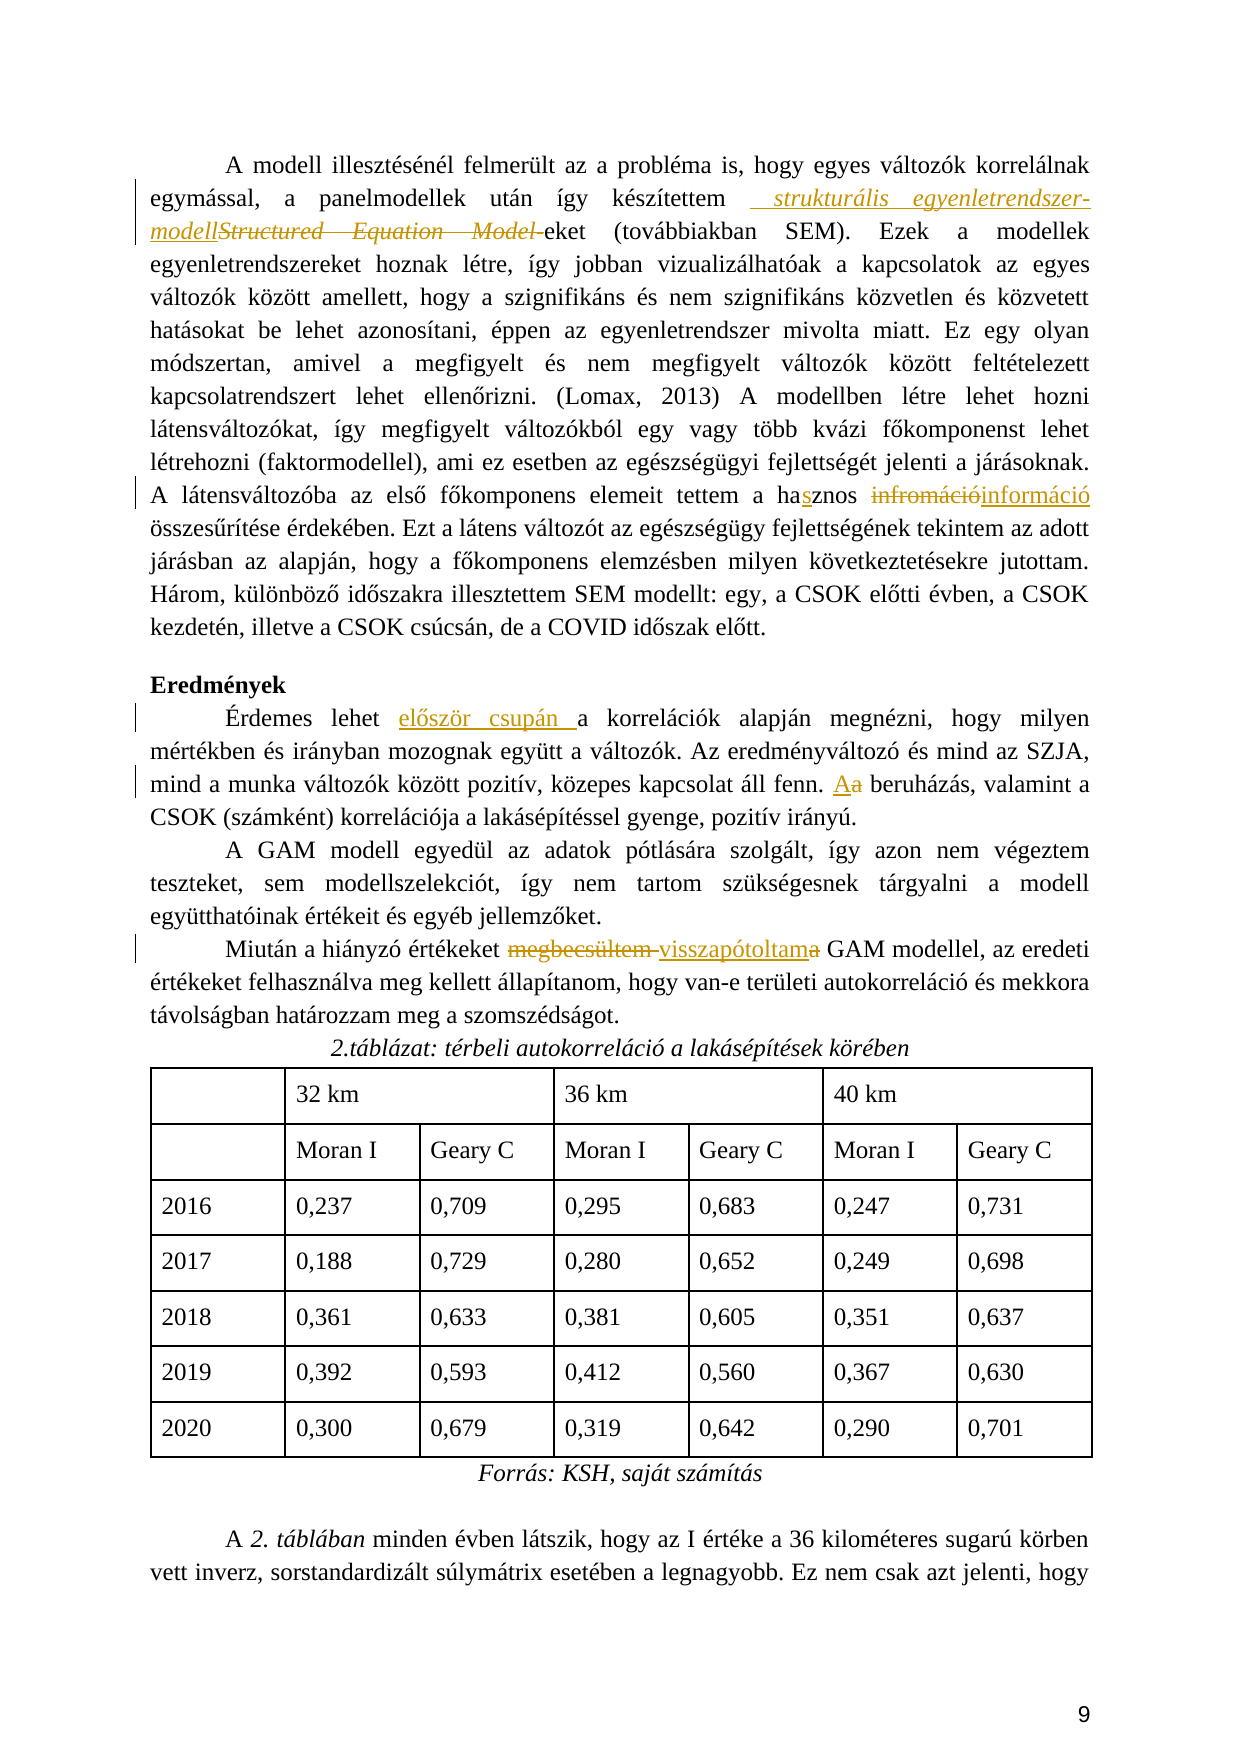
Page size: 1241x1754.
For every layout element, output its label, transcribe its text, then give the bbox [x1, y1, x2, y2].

table_header 40 km [824, 1069, 1091, 1122]
table_cell 0,361 [286, 1292, 419, 1345]
table_cell 0,188 [286, 1236, 419, 1289]
table_cell Moran I [824, 1125, 956, 1178]
table_cell 2018 [152, 1292, 284, 1345]
table_cell 0,637 [958, 1292, 1091, 1345]
text 2.táblázat: térbeli autokorreláció a lakásépítések körében [150, 1033, 1090, 1062]
table_cell 0,731 [958, 1181, 1091, 1234]
text Forrás: KSH, saját számítás [150, 1458, 1090, 1487]
text Érdemes lehet a korrelációk alapján megnézni, hogy milyen mértékben és irányban mozognak együtt a változók. Az eredményváltozó és mind az SZJA, mind a munka változók között pozitív, közepes kapcsolat áll fenn. beruházás, valamint a CSOK (számként) korrelációja a lakásépítéssel gyenge, pozitív irányú. [150, 703, 1090, 831]
table_cell 2017 [152, 1236, 284, 1289]
table_cell 0,679 [421, 1403, 553, 1456]
table_cell Geary C [690, 1125, 822, 1178]
table_cell 0,367 [824, 1347, 956, 1401]
table_cell 0,683 [690, 1181, 822, 1234]
table_cell 2019 [152, 1347, 284, 1401]
table_cell 0,709 [421, 1181, 553, 1234]
table_cell 0,247 [824, 1181, 956, 1234]
table_cell 0,630 [958, 1347, 1091, 1401]
table_cell 0,392 [286, 1347, 419, 1401]
table_cell 0,249 [824, 1236, 956, 1289]
text Miután a hiányzó értékeket GAM modellel, az eredeti értékeket felhasználva meg kellett állapítanom, hogy van-e területi autokorreláció és mekkora távolságban határozzam meg a szomszédságot. [150, 934, 1090, 1029]
table_cell 2020 [152, 1403, 284, 1456]
table_cell 0,593 [421, 1347, 553, 1401]
table_cell 0,729 [421, 1236, 553, 1289]
table_header 32 km [286, 1069, 553, 1122]
table_cell 0,642 [690, 1403, 822, 1456]
table_cell 0,652 [690, 1236, 822, 1289]
table_cell 0,237 [286, 1181, 419, 1234]
table_cell 0,319 [555, 1403, 688, 1456]
table_cell 0,698 [958, 1236, 1091, 1289]
text A modell illesztésénél felmerült az a probléma is, hogy egyes változók korrelálnak egymással, a panelmodellek után így készítettem eket (továbbiakban SEM). Ezek a modellek egyenletrendszereket hoznak létre, így jobban vizualizálhatóak a kapcsolatok az egyes változók között amellett, hogy a szignifikáns és nem szignifikáns közvetlen és közvetett hatásokat be lehet azonosítani, éppen az egyenletrendszer mivolta miatt. Ez egy olyan módszertan, amivel a megfigyelt és nem megfigyelt változók között feltételezett kapcsolatrendszert lehet ellenőrizni. (Lomax, 2013) A modellben létre lehet hozni látensváltozókat, így megfigyelt változókból egy vagy több kvázi főkomponenst lehet létrehozni (faktormodellel), ami ez esetben az egészségügyi fejlettségét jelenti a járásoknak. A látensváltozóba az első főkomponens elemeit tettem a haznos összesűrítése érdekében. Ezt a látens változót az egészségügy fejlettségének tekintem az adott járásban az alapján, hogy a főkomponens elemzésben milyen következtetésekre jutottam. Három, különböző időszakra illesztettem SEM modellt: egy, a CSOK előtti évben, a CSOK kezdetén, illetve a CSOK csúcsán, de a COVID időszak előtt. [150, 150, 1090, 641]
table_cell 0,300 [286, 1403, 419, 1456]
table_header [152, 1069, 284, 1122]
table_cell 0,412 [555, 1347, 688, 1401]
table_cell [152, 1125, 284, 1178]
table_cell 0,280 [555, 1236, 688, 1289]
table_cell 0,295 [555, 1181, 688, 1234]
table_cell 0,351 [824, 1292, 956, 1345]
table_cell 0,381 [555, 1292, 688, 1345]
table_cell 0,701 [958, 1403, 1091, 1456]
table_cell 0,290 [824, 1403, 956, 1456]
table_cell Geary C [421, 1125, 553, 1178]
table_cell 2016 [152, 1181, 284, 1234]
subtitle Eredmények [150, 670, 1090, 699]
text A GAM modell egyedül az adatok pótlására szolgált, így azon nem végeztem teszteket, sem modellszelekciót, így nem tartom szükségesnek tárgyalni a modell együtthatóinak értékeit és egyéb jellemzőket. [150, 835, 1090, 930]
table_cell Moran I [555, 1125, 688, 1178]
table_cell 0,560 [690, 1347, 822, 1401]
table_header 36 km [555, 1069, 822, 1122]
table_cell Moran I [286, 1125, 419, 1178]
table_cell Geary C [958, 1125, 1091, 1178]
table_cell 0,633 [421, 1292, 553, 1345]
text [150, 1524, 1090, 1586]
table_cell 0,605 [690, 1292, 822, 1345]
